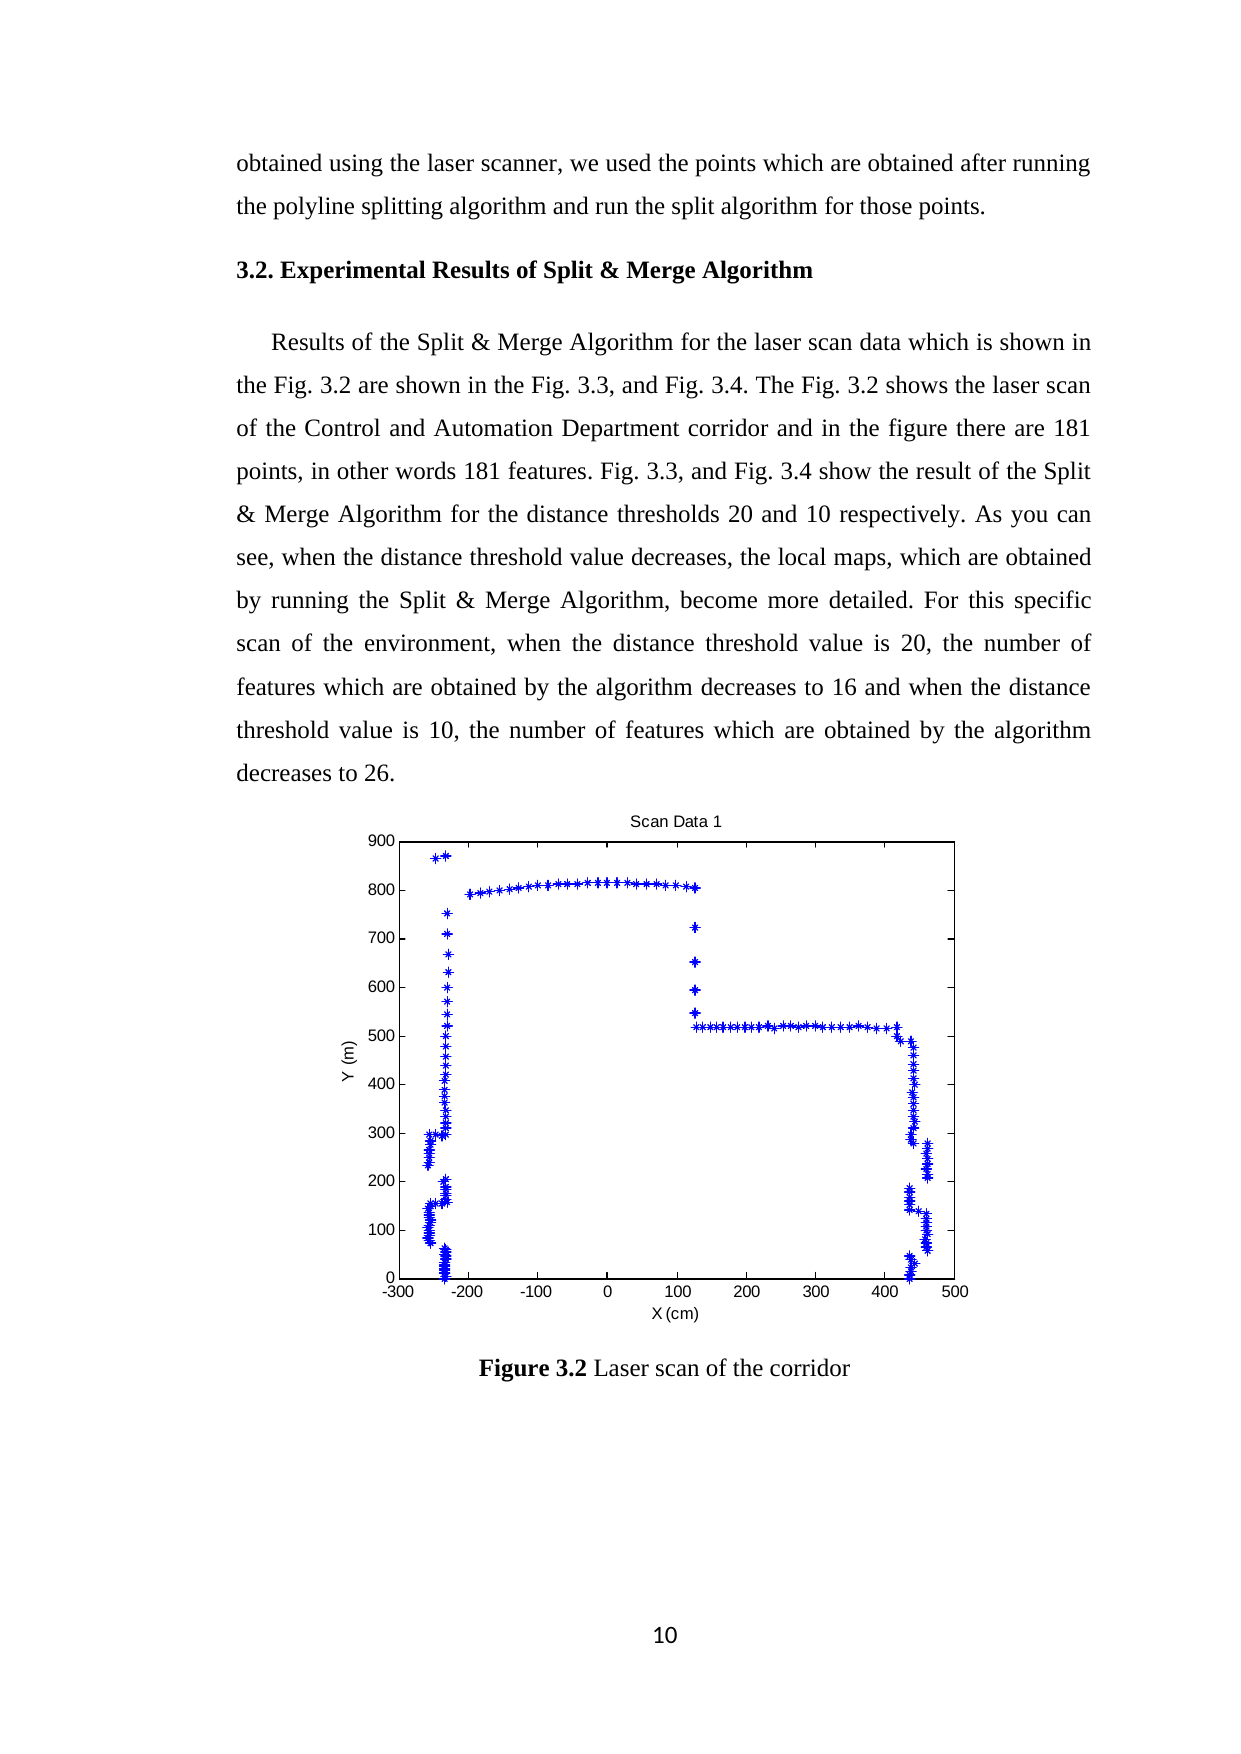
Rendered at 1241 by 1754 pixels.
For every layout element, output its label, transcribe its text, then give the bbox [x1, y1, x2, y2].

text Results of the Split & Merge Algorithm for the laser scan data which is shown in the Fig. 3.2 are shown in the Fig. 3.3, and Fig. 3.4. The Fig. 3.2 shows the laser scan of the Control and Automation Department corridor and in the figure there are 181 points, in other words 181 features. Fig. 3.3, and Fig. 3.4 show the result of the Split & Merge Algorithm for the distance thresholds 20 and 10 respectively. As you can see, when the distance threshold value decreases, the local maps, which are obtained by running the Split & Merge Algorithm, become more detailed. For this specific scan of the environment, when the distance threshold value is 20, the number of features which are obtained by the algorithm decreases to 16 and when the distance threshold value is 10, the number of features which are obtained by the algorithm decreases to 26. [236, 327, 1092, 787]
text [236, 148, 1092, 219]
text Figure 3.2 Laser scan of the corridor [236, 1353, 1092, 1382]
subtitle 3.2. Experimental Results of Split & Merge Algorithm [236, 255, 1092, 283]
